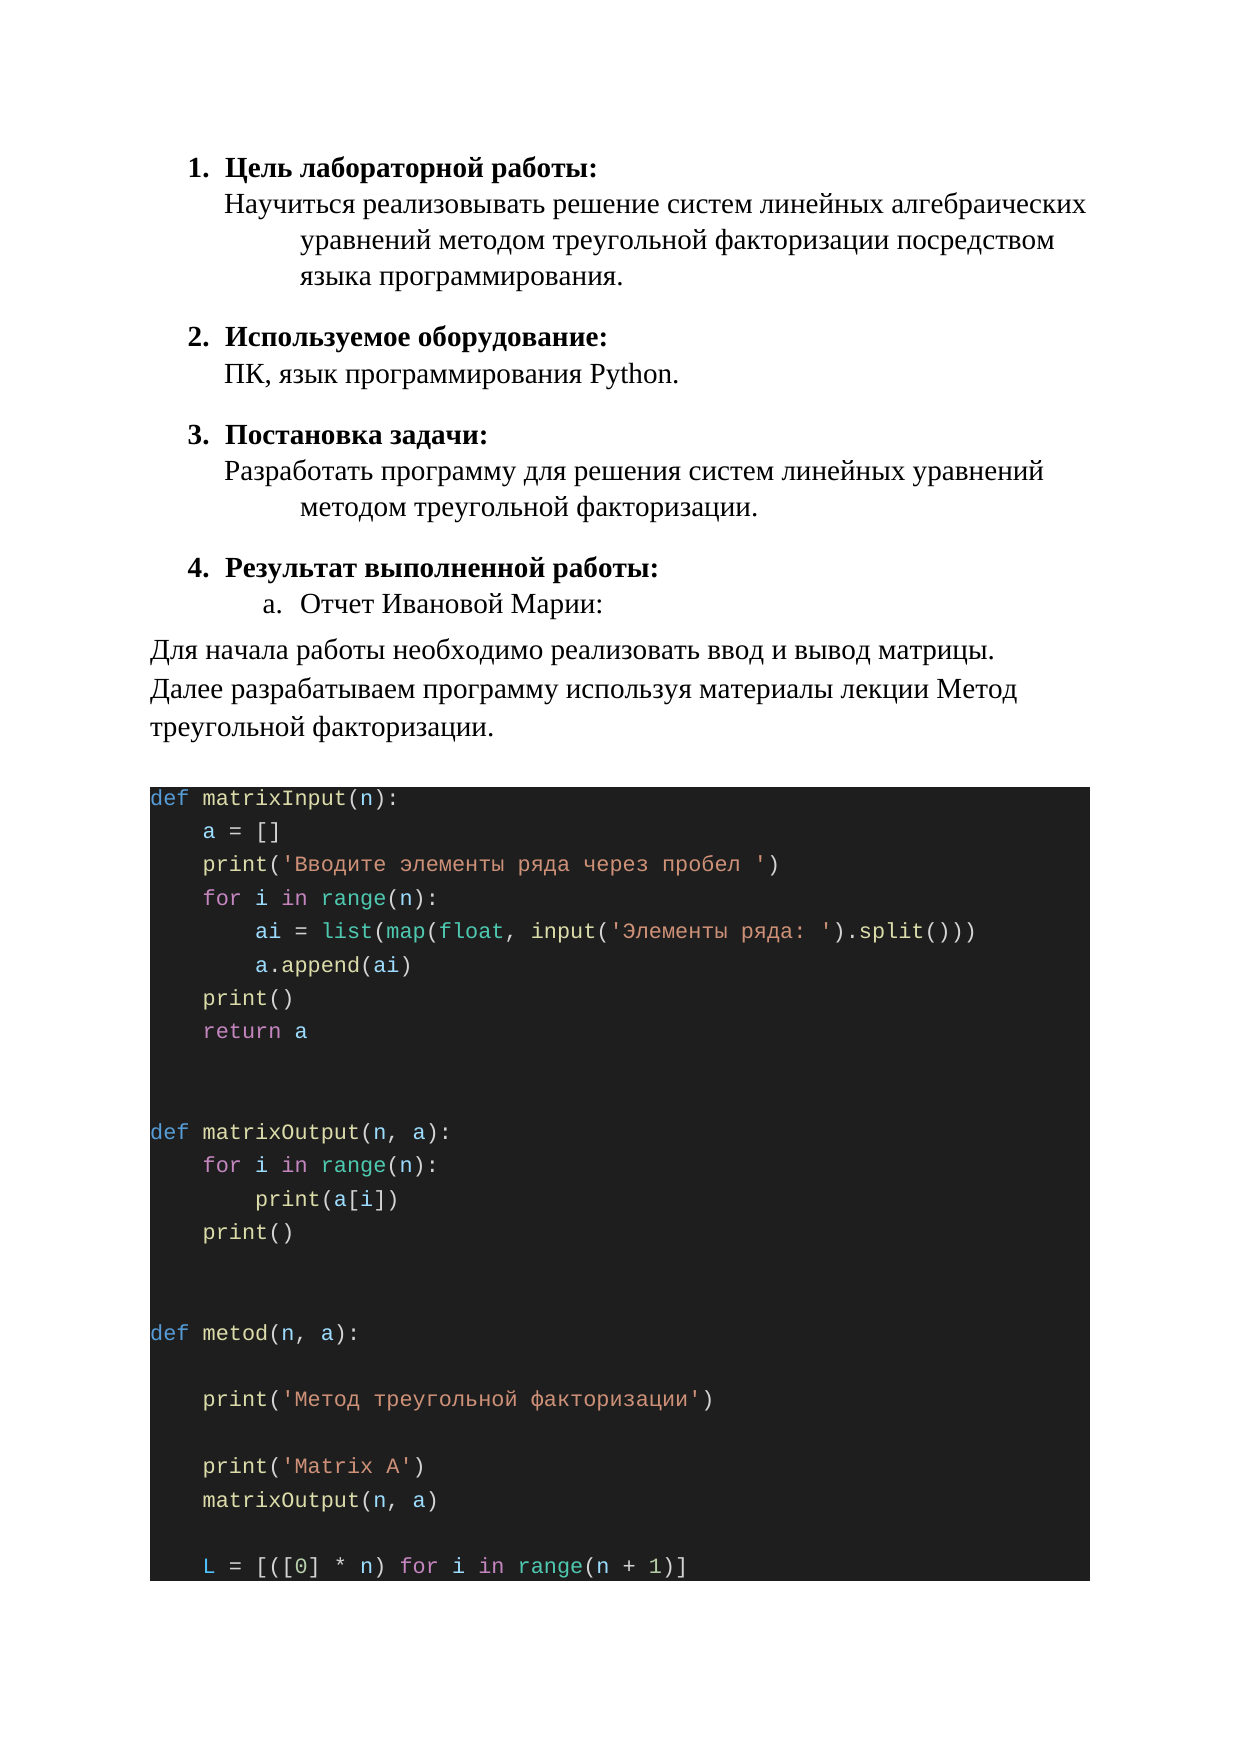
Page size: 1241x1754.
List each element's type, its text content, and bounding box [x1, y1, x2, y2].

subtitle Результат выполненной работы: [187, 550, 1090, 584]
subtitle Постановка задачи: [187, 417, 1090, 450]
text a.append(ai) [150, 954, 1090, 979]
text Для начала работы необходимо реализовать ввод и вывод матрицы. [150, 632, 1090, 666]
text Далее разрабатываем программу используя материалы лекции Метод треугольной факторизации. [150, 671, 1090, 743]
text Разработать программу для решения систем линейных уравнений методом треугольной факторизации. [224, 453, 1090, 523]
text print() [150, 1221, 1090, 1246]
text Научиться реализовывать решение систем линейных алгебраических уравнений методом треугольной факторизации посредством языка программирования. [224, 186, 1090, 292]
subtitle Цель лабораторной работы: [187, 150, 1090, 183]
text print('Метод треугольной факторизации') [150, 1388, 1090, 1413]
text print('Мatrix A') [150, 1455, 1090, 1480]
text ai = list(map(float, input('Элементы ряда: ').split())) [150, 920, 1090, 945]
text ПК, язык программирования Python. [224, 356, 1090, 389]
text matrixOutput(n, a) [150, 1489, 1090, 1514]
text for i in range(n): [150, 887, 1090, 912]
text print('Вводите элементы ряда через пробел ') [150, 853, 1090, 878]
text a = [] [150, 820, 1090, 845]
text def metod(n, a): [150, 1322, 1090, 1346]
text for i in range(n): [150, 1154, 1090, 1179]
text def matrixInput(n): [150, 787, 1090, 811]
text L = [([0] * n) for i in range(n + 1)] [150, 1556, 1090, 1581]
subtitle Отчет Ивановой Марии: [262, 586, 1090, 620]
text return a [150, 1021, 1090, 1046]
text print(a[i]) [150, 1188, 1090, 1213]
subtitle Используемое оборудование: [187, 319, 1090, 353]
text def matrixOutput(n, a): [150, 1121, 1090, 1146]
text print() [150, 987, 1090, 1012]
